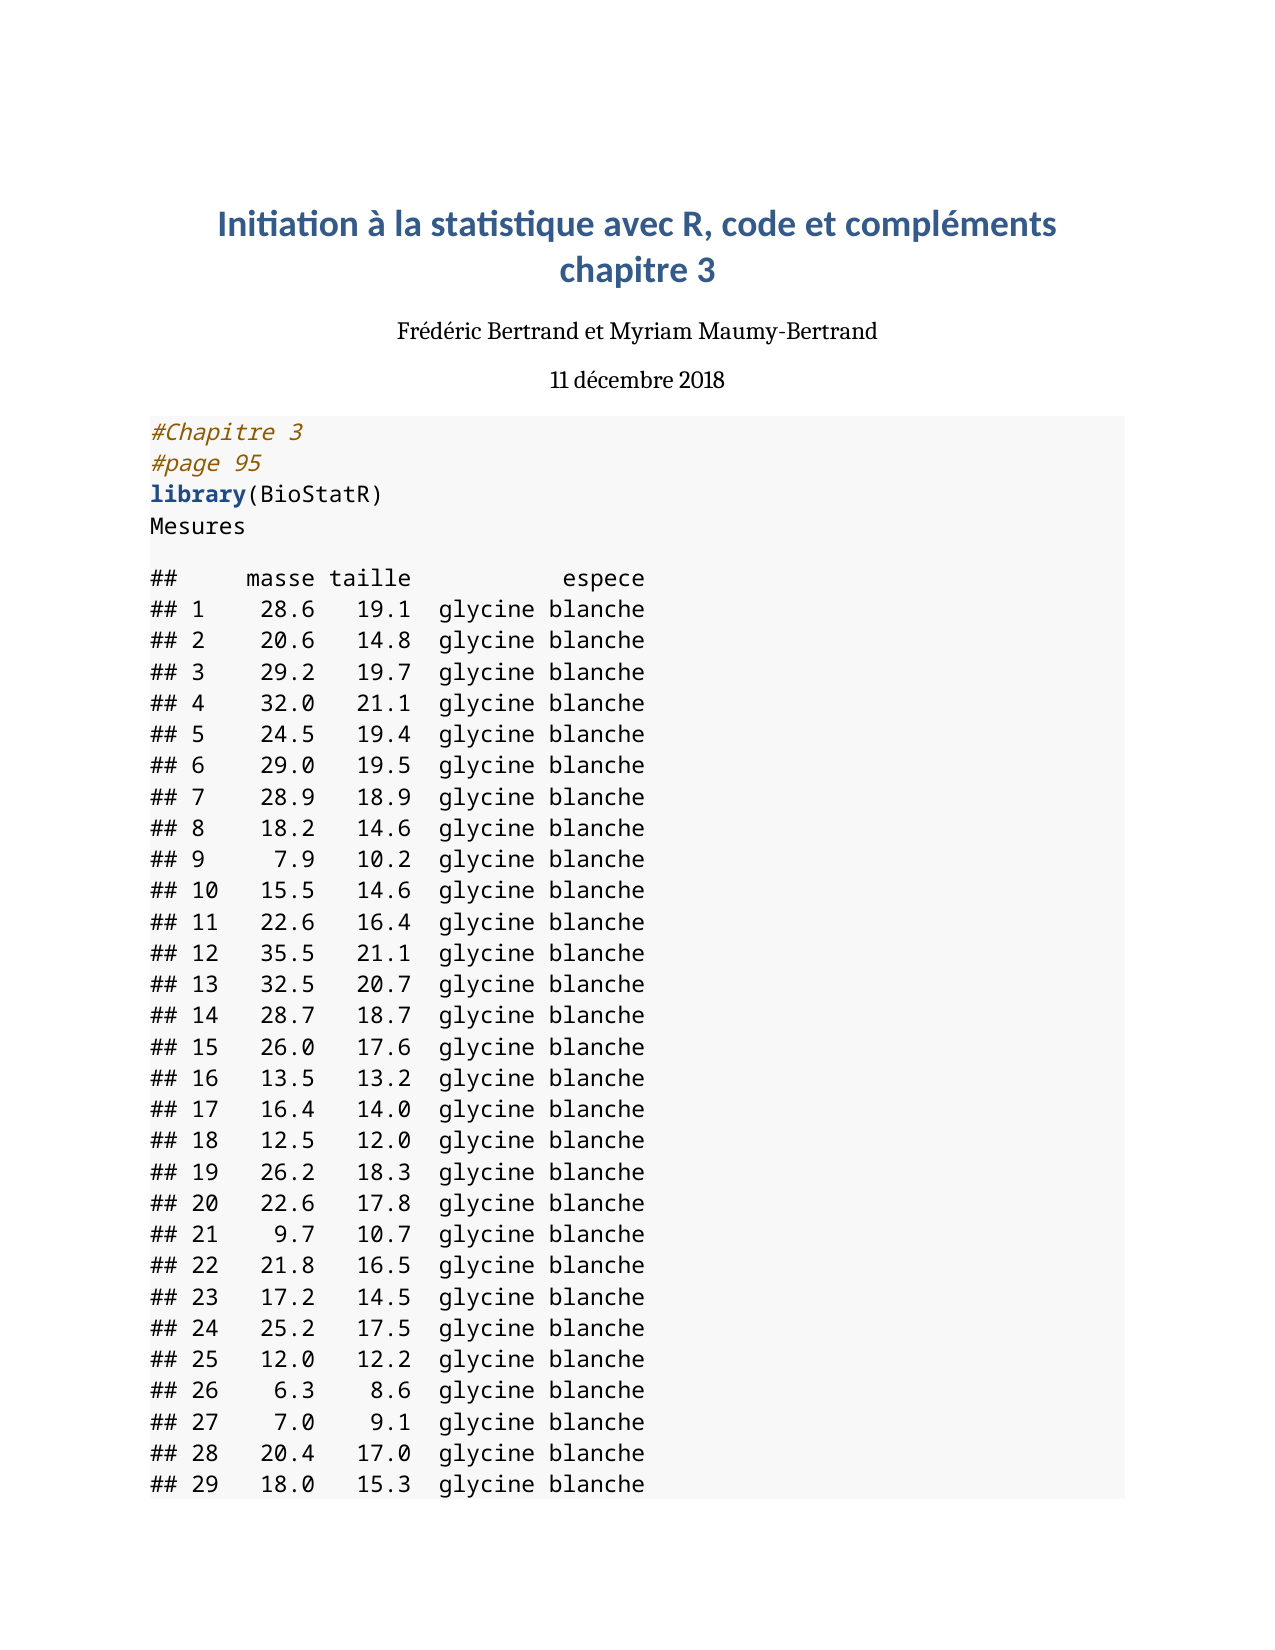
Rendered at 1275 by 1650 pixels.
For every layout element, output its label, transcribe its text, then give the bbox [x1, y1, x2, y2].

title Initiation à la statistique avec R, code et compléments chapitre 3 [150, 200, 1125, 292]
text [150, 562, 1125, 1499]
text #Chapitre 3 #page 95 library(BioStatR) Mesures [150, 416, 1125, 541]
text Frédéric Bertrand et Myriam Maumy-Bertrand [150, 317, 1125, 345]
text 11 décembre 2018 [150, 366, 1125, 395]
